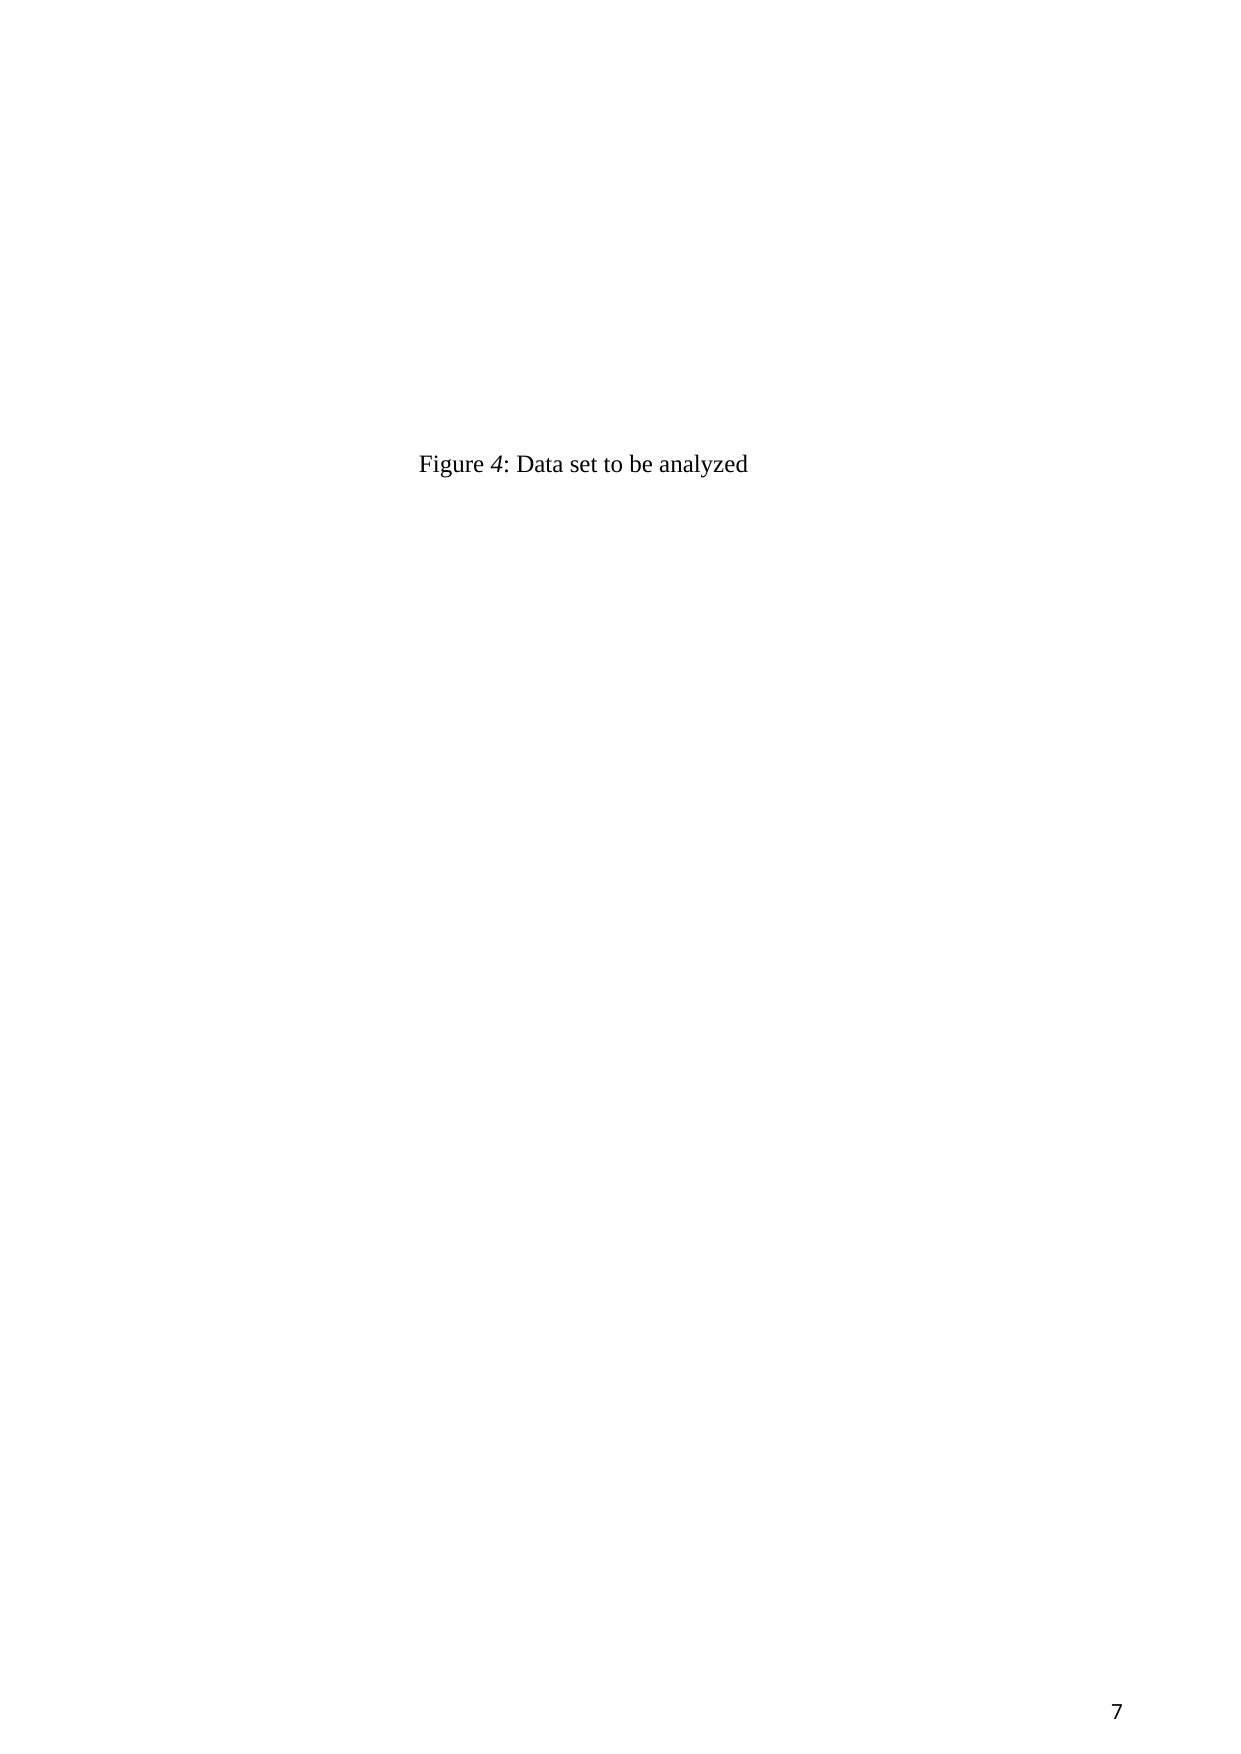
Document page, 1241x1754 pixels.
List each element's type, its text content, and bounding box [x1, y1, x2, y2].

list Figure 4: Data set to be analyzed [344, 449, 1123, 478]
